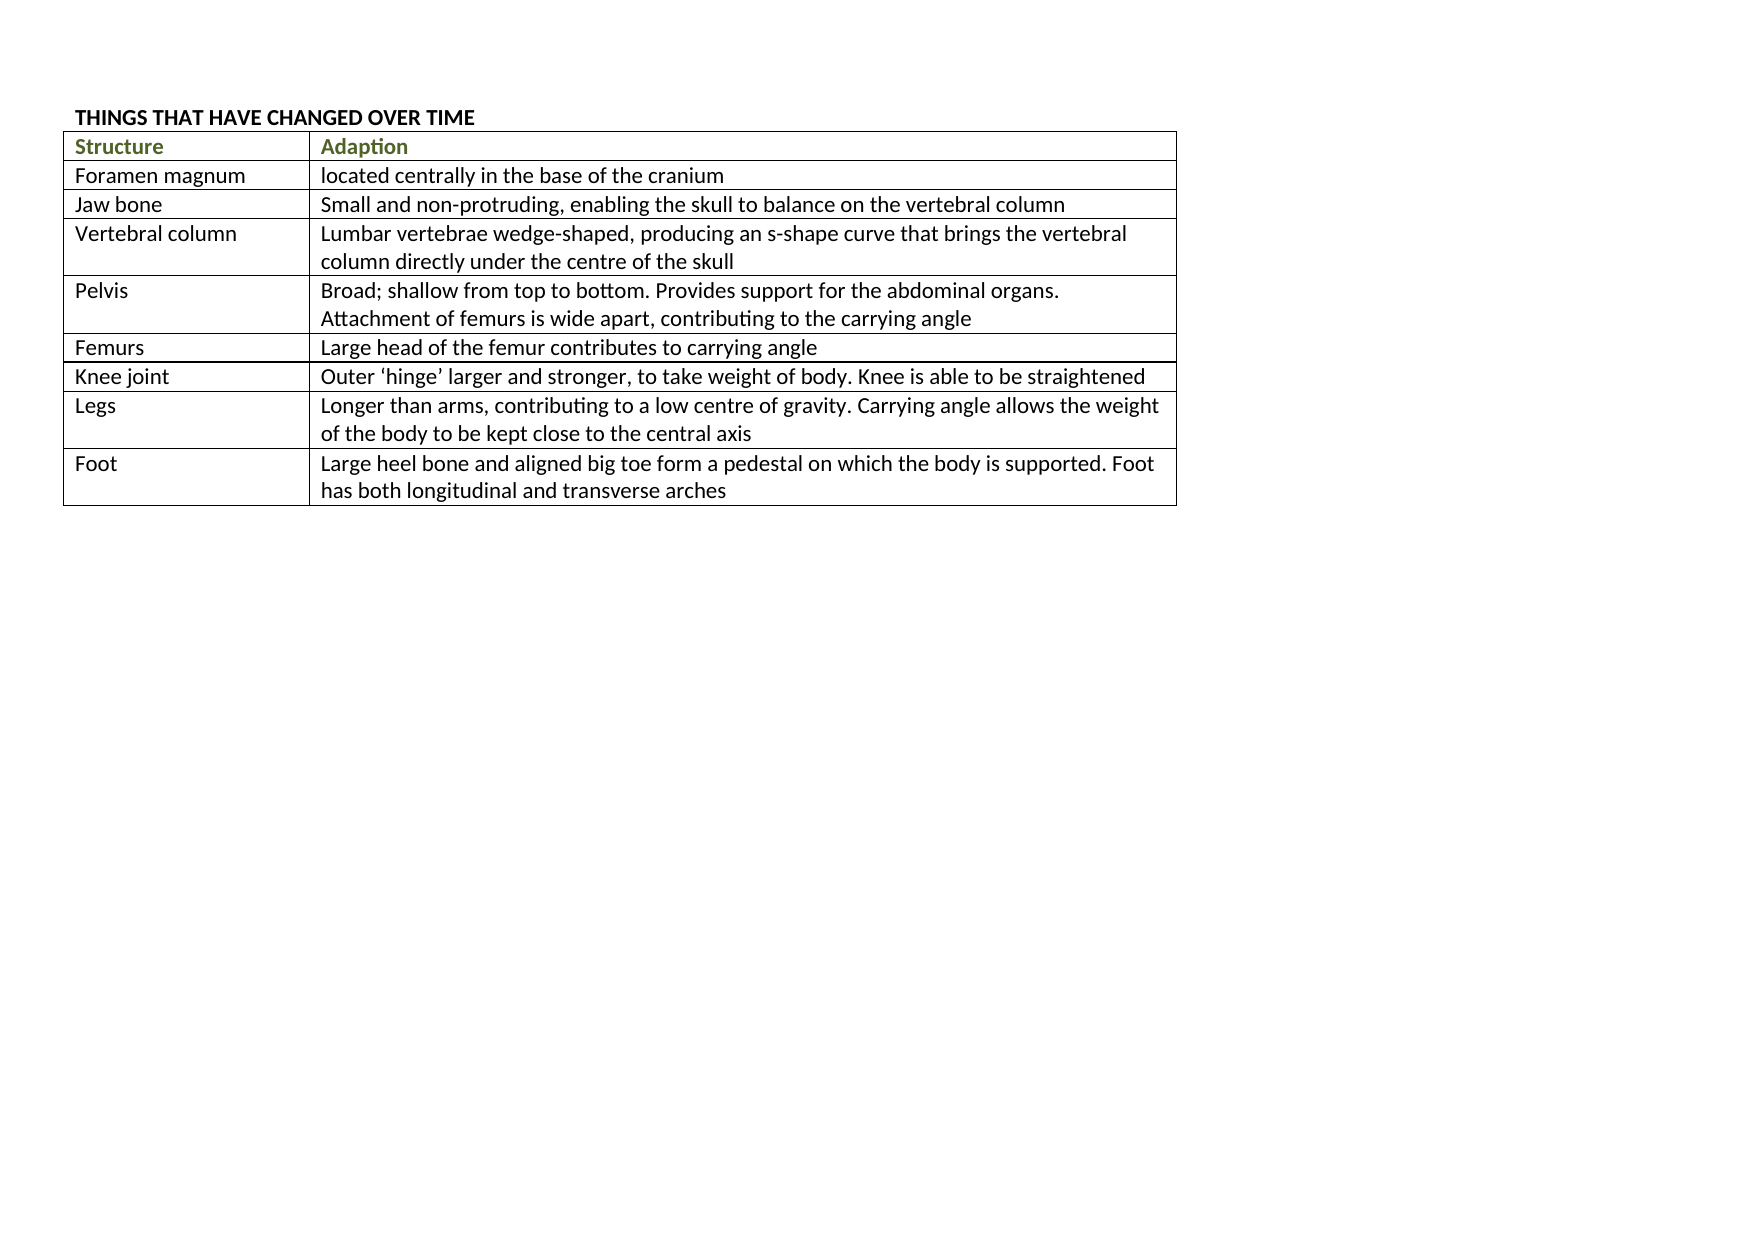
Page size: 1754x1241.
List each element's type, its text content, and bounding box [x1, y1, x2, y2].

table_header Adaption [310, 132, 1176, 160]
table_cell Lumbar vertebrae wedge-shaped, producing an s-shape curve that brings the vertebral column directly under the centre of the skull [310, 219, 1176, 275]
table_cell Knee joint [64, 363, 309, 391]
table_cell Jaw bone [64, 190, 309, 218]
table_cell Broad; shallow from top to bottom. Provides support for the abdominal organs. Attachment of femurs is wide apart, contributing to the carrying angle [310, 276, 1176, 332]
table_cell Small and non-protruding, enabling the skull to balance on the vertebral column [310, 190, 1176, 218]
table_cell Legs [64, 392, 309, 448]
table_header Structure [64, 132, 309, 160]
table_cell Foramen magnum [64, 161, 309, 189]
text THINGS THAT HAVE CHANGED OVER TIME [75, 103, 1679, 131]
table_cell Vertebral column [64, 219, 309, 275]
table_cell Large head of the femur contributes to carrying angle [310, 334, 1176, 361]
table_cell Longer than arms, contributing to a low centre of gravity. Carrying angle allows the weight of the body to be kept close to the central axis [310, 392, 1176, 448]
table_cell Pelvis [64, 276, 309, 332]
table_cell Outer ‘hinge’ larger and stronger, to take weight of body. Knee is able to be straightened [310, 363, 1176, 391]
table_cell Large heel bone and aligned big toe form a pedestal on which the body is supported. Foot has both longitudinal and transverse arches [310, 449, 1176, 505]
table_cell Femurs [64, 334, 309, 361]
table_cell Foot [64, 449, 309, 505]
table_cell located centrally in the base of the cranium [310, 161, 1176, 189]
